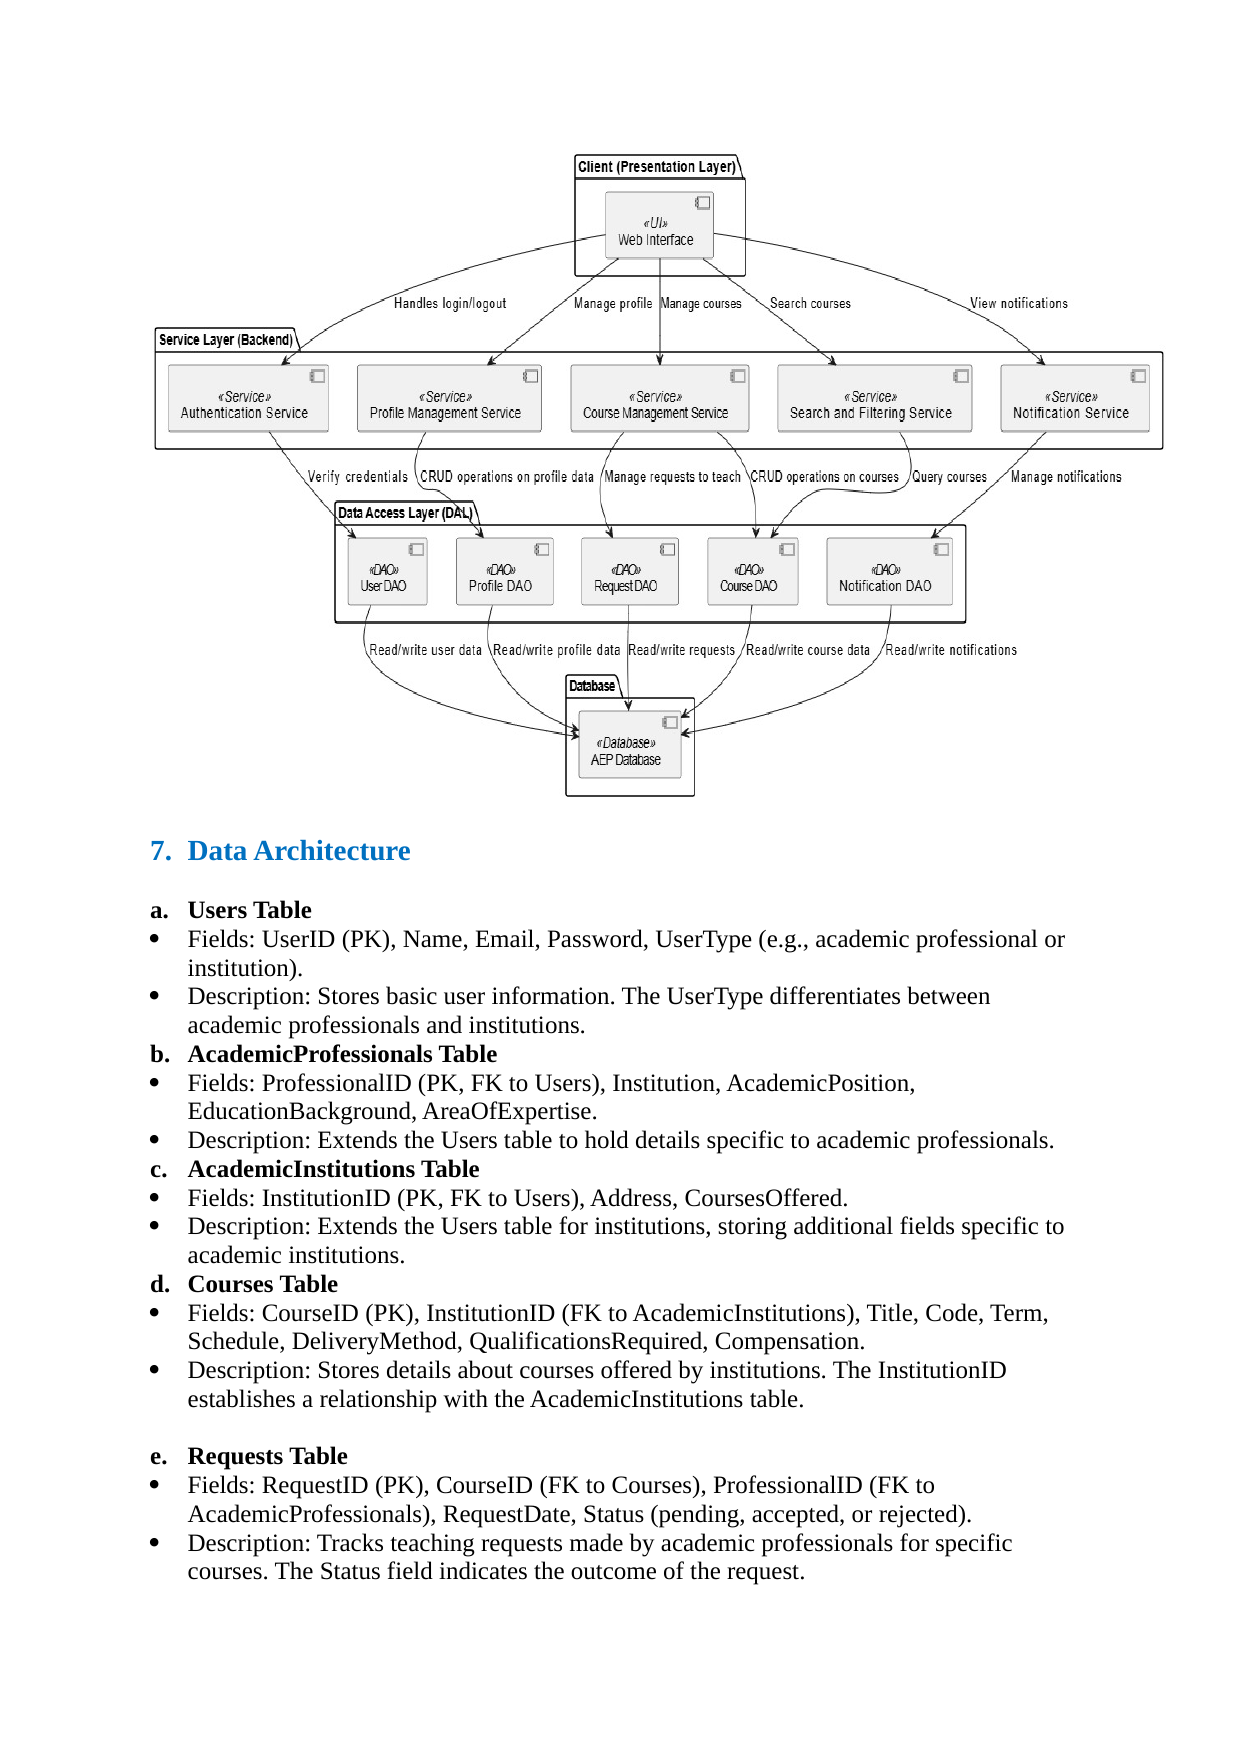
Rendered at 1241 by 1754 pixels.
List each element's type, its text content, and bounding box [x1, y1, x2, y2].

list Description: Extends the Users table for institutions, storing additional fields specific to academic institutions. [150, 1211, 1090, 1269]
list Courses Table [150, 1269, 1090, 1298]
list Fields: InstitutionID (PK, FK to Users), Address, CoursesOffered. [150, 1183, 1090, 1211]
list Fields: RequestID (PK), CourseID (FK to Courses), ProfessionalID (FK to AcademicProfessionals), RequestDate, Status (pending, accepted, or rejected). [150, 1470, 1090, 1528]
list Description: Extends the Users table to hold details specific to academic professionals. [150, 1125, 1090, 1154]
list Description: Stores details about courses offered by institutions. The InstitutionID establishes a relationship with the AcademicInstitutions table. [150, 1355, 1090, 1413]
list Fields: CourseID (PK), InstitutionID (FK to AcademicInstitutions), Title, Code, Term, Schedule, DeliveryMethod, QualificationsRequired, Compensation. [150, 1298, 1090, 1355]
list Requests Table [150, 1441, 1090, 1470]
list Users Table [150, 895, 1090, 924]
list Fields: ProfessionalID (PK, FK to Users), Institution, AcademicPosition, EducationBackground, AreaOfExpertise. [150, 1068, 1090, 1125]
list AcademicProfessionals Table [150, 1039, 1090, 1068]
list Description: Tracks teaching requests made by academic professionals for specific courses. The Status field indicates the outcome of the request. [150, 1528, 1090, 1585]
list AcademicInstitutions Table [150, 1154, 1090, 1183]
list Data Architecture [150, 833, 1090, 866]
list Description: Stores basic user information. The UserType differentiates between academic professionals and institutions. [150, 981, 1090, 1039]
list Fields: UserID (PK), Name, Email, Password, UserType (e.g., academic professional or institution). [150, 924, 1090, 981]
picture [150, 150, 1168, 804]
